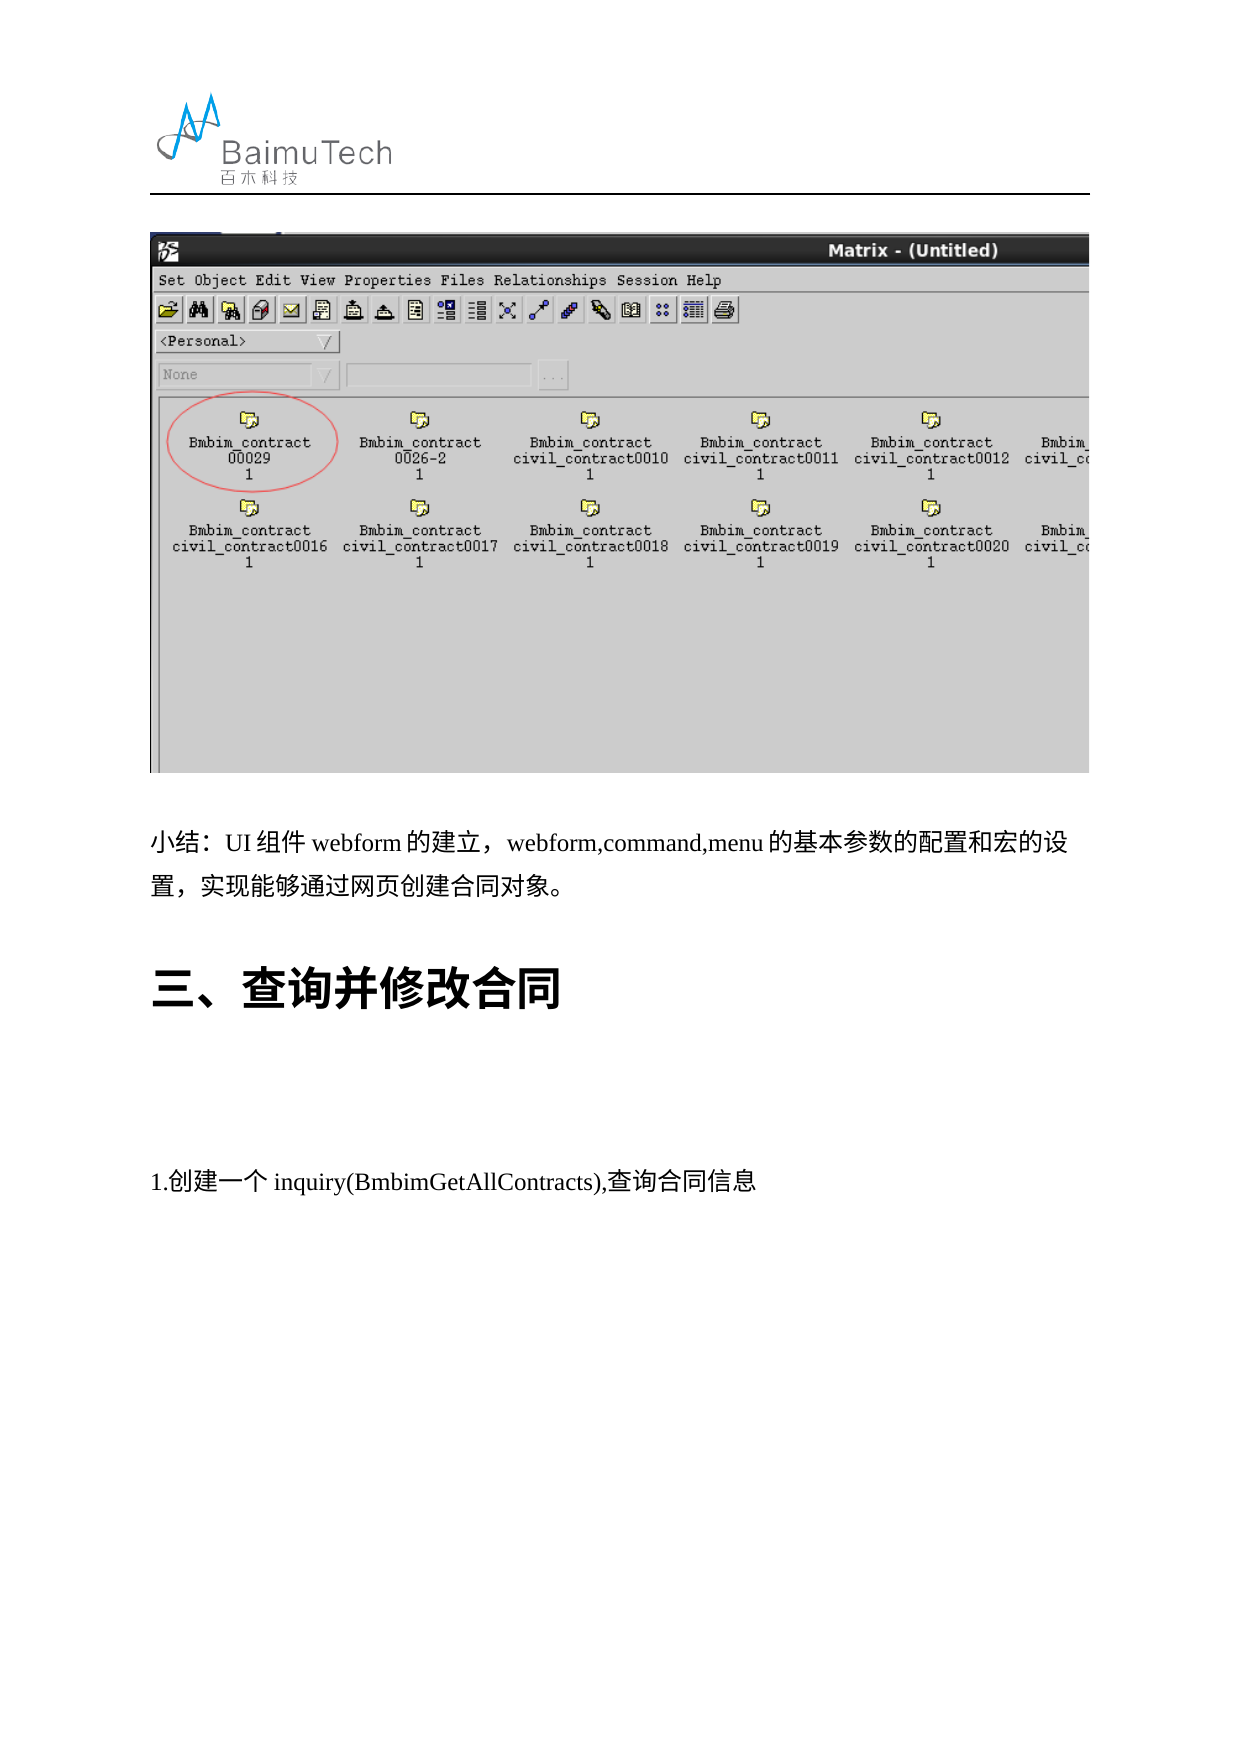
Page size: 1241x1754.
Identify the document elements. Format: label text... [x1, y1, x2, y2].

subtitle 三、查询并修改合同 [150, 942, 1090, 1030]
text 小结：UI组件webform的建立，webform,command,menu的基本参数的配置和宏的设置，实现能够通过网页创建合同对象。 [150, 818, 1090, 906]
picture [150, 88, 421, 191]
text 1.创建一个inquiry(BmbimGetAllContracts),查询合同信息 [150, 1158, 1090, 1202]
picture [150, 232, 1090, 773]
